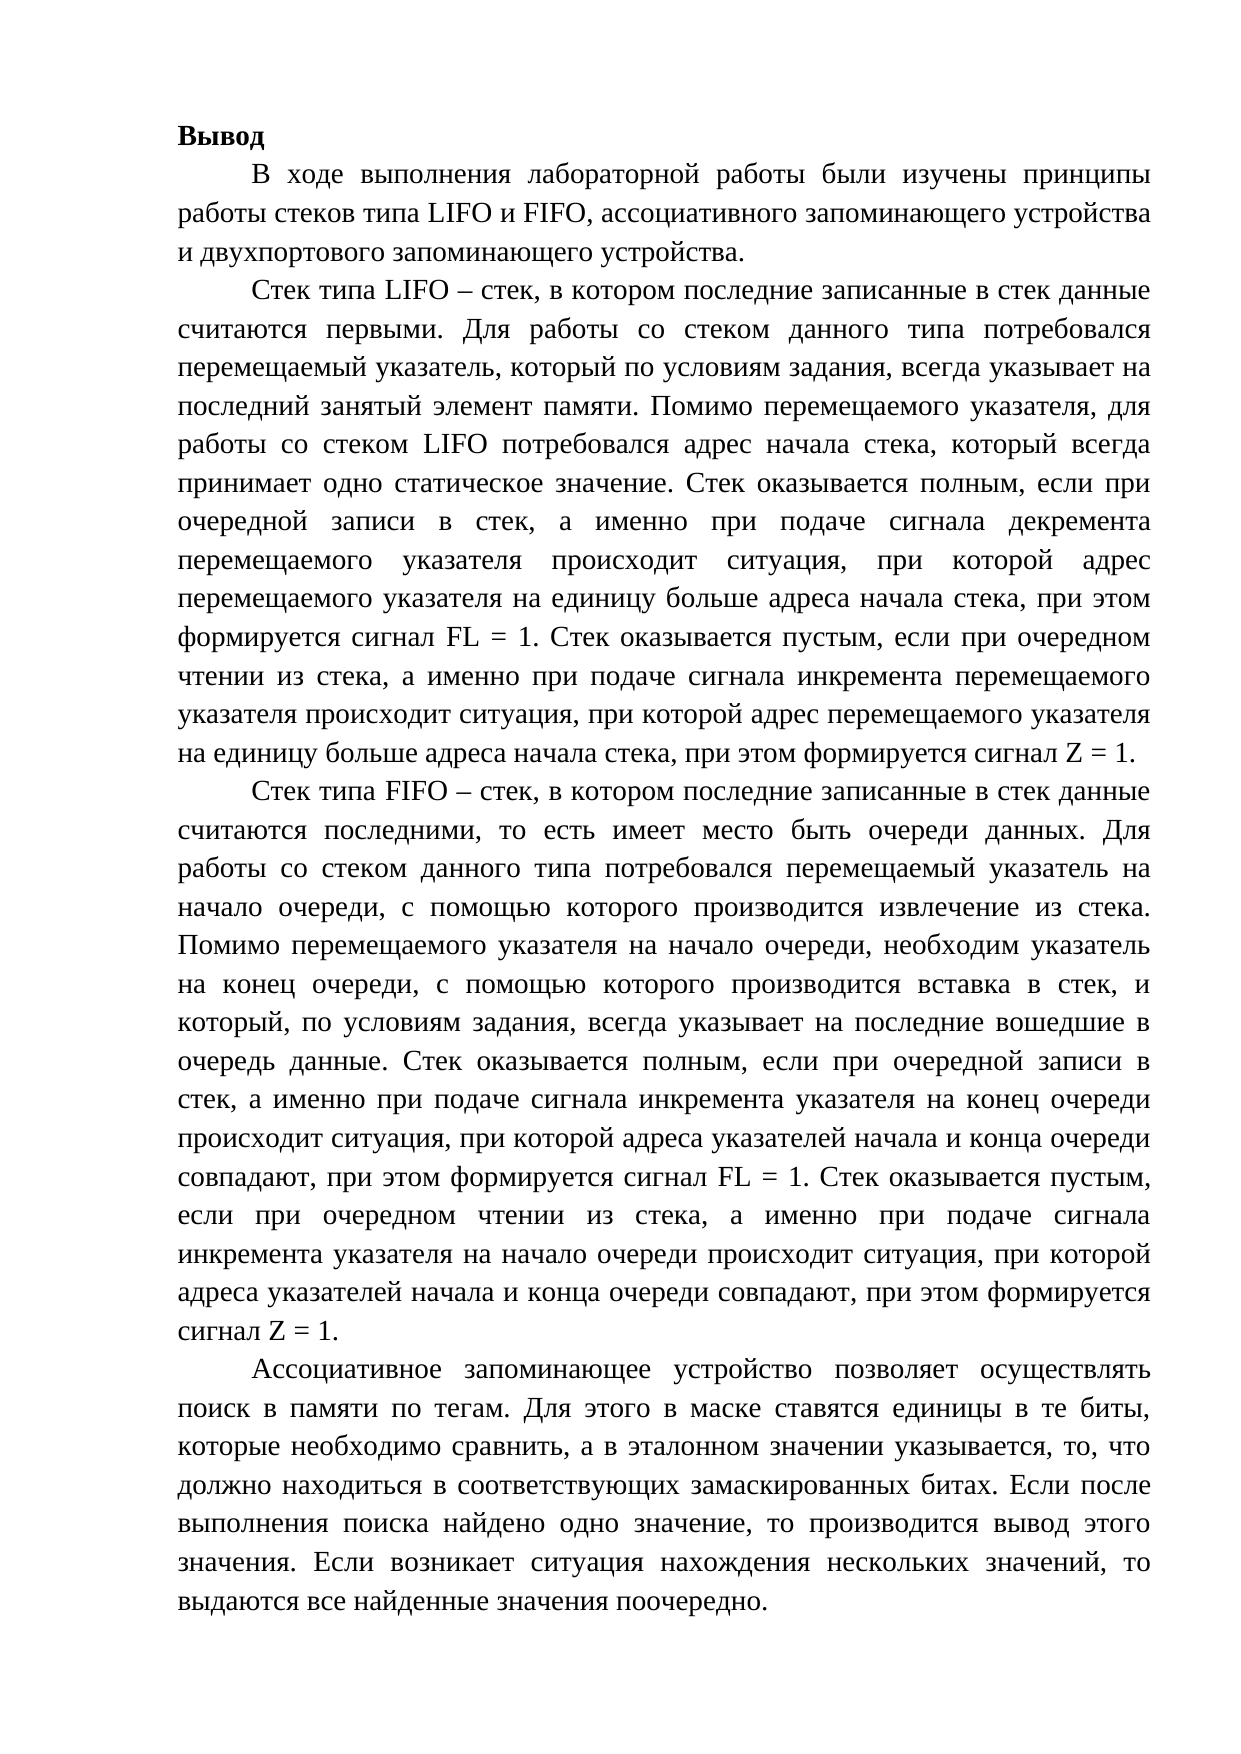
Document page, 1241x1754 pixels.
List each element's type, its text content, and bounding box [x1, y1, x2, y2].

text Стек типа FIFO – стек, в котором последние записанные в стек данные считаются последними, то есть имеет место быть очереди данных. Для работы со стеком данного типа потребовался перемещаемый указатель на начало очереди, с помощью которого производится извлечение из стека. Помимо перемещаемого указателя на начало очереди, необходим указатель на конец очереди, с помощью которого производится вставка в стек, и который, по условиям задания, всегда указывает на последние вошедшие в очередь данные. Стек оказывается полным, если при очередной записи в стек, а именно при подаче сигнала инкремента указателя на конец очереди происходит ситуация, при которой адреса указателей начала и конца очереди совпадают, при этом формируется сигнал FL = 1. Стек оказывается пустым, если при очередном чтении из стека, а именно при подаче сигнала инкремента указателя на начало очереди происходит ситуация, при которой адреса указателей начала и конца очереди совпадают, при этом формируется сигнал Z = 1. [177, 773, 1152, 1346]
text Стек типа LIFO – стек, в котором последние записанные в стек данные считаются первыми. Для работы со стеком данного типа потребовался перемещаемый указатель, который по условиям задания, всегда указывает на последний занятый элемент памяти. Помимо перемещаемого указателя, для работы со стеком LIFO потребовался адрес начала стека, который всегда принимает одно статическое значение. Стек оказывается полным, если при очередной записи в стек, а именно при подаче сигнала декремента перемещаемого указателя происходит ситуация, при которой адрес перемещаемого указателя на единицу больше адреса начала стека, при этом формируется сигнал FL = 1. Стек оказывается пустым, если при очередном чтении из стека, а именно при подаче сигнала инкремента перемещаемого указателя происходит ситуация, при которой адрес перемещаемого указателя на единицу больше адреса начала стека, при этом формируется сигнал Z = 1. [177, 272, 1152, 768]
text В ходе выполнения лабораторной работы были изучены принципы работы стеков типа LIFO и FIFO, ассоциативного запоминающего устройства и двухпортового запоминающего устройства. [177, 157, 1152, 267]
text Ассоциативное запоминающее устройство позволяет осуществлять поиск в памяти по тегам. Для этого в маске ставятся единицы в те биты, которые необходимо сравнить, а в эталонном значении указывается, то, что должно находиться в соответствующих замаскированных битах. Если после выполнения поиска найдено одно значение, то производится вывод этого значения. Если возникает ситуация нахождения нескольких значений, то выдаются все найденные значения поочередно. [177, 1351, 1152, 1616]
text Вывод [177, 118, 1152, 152]
